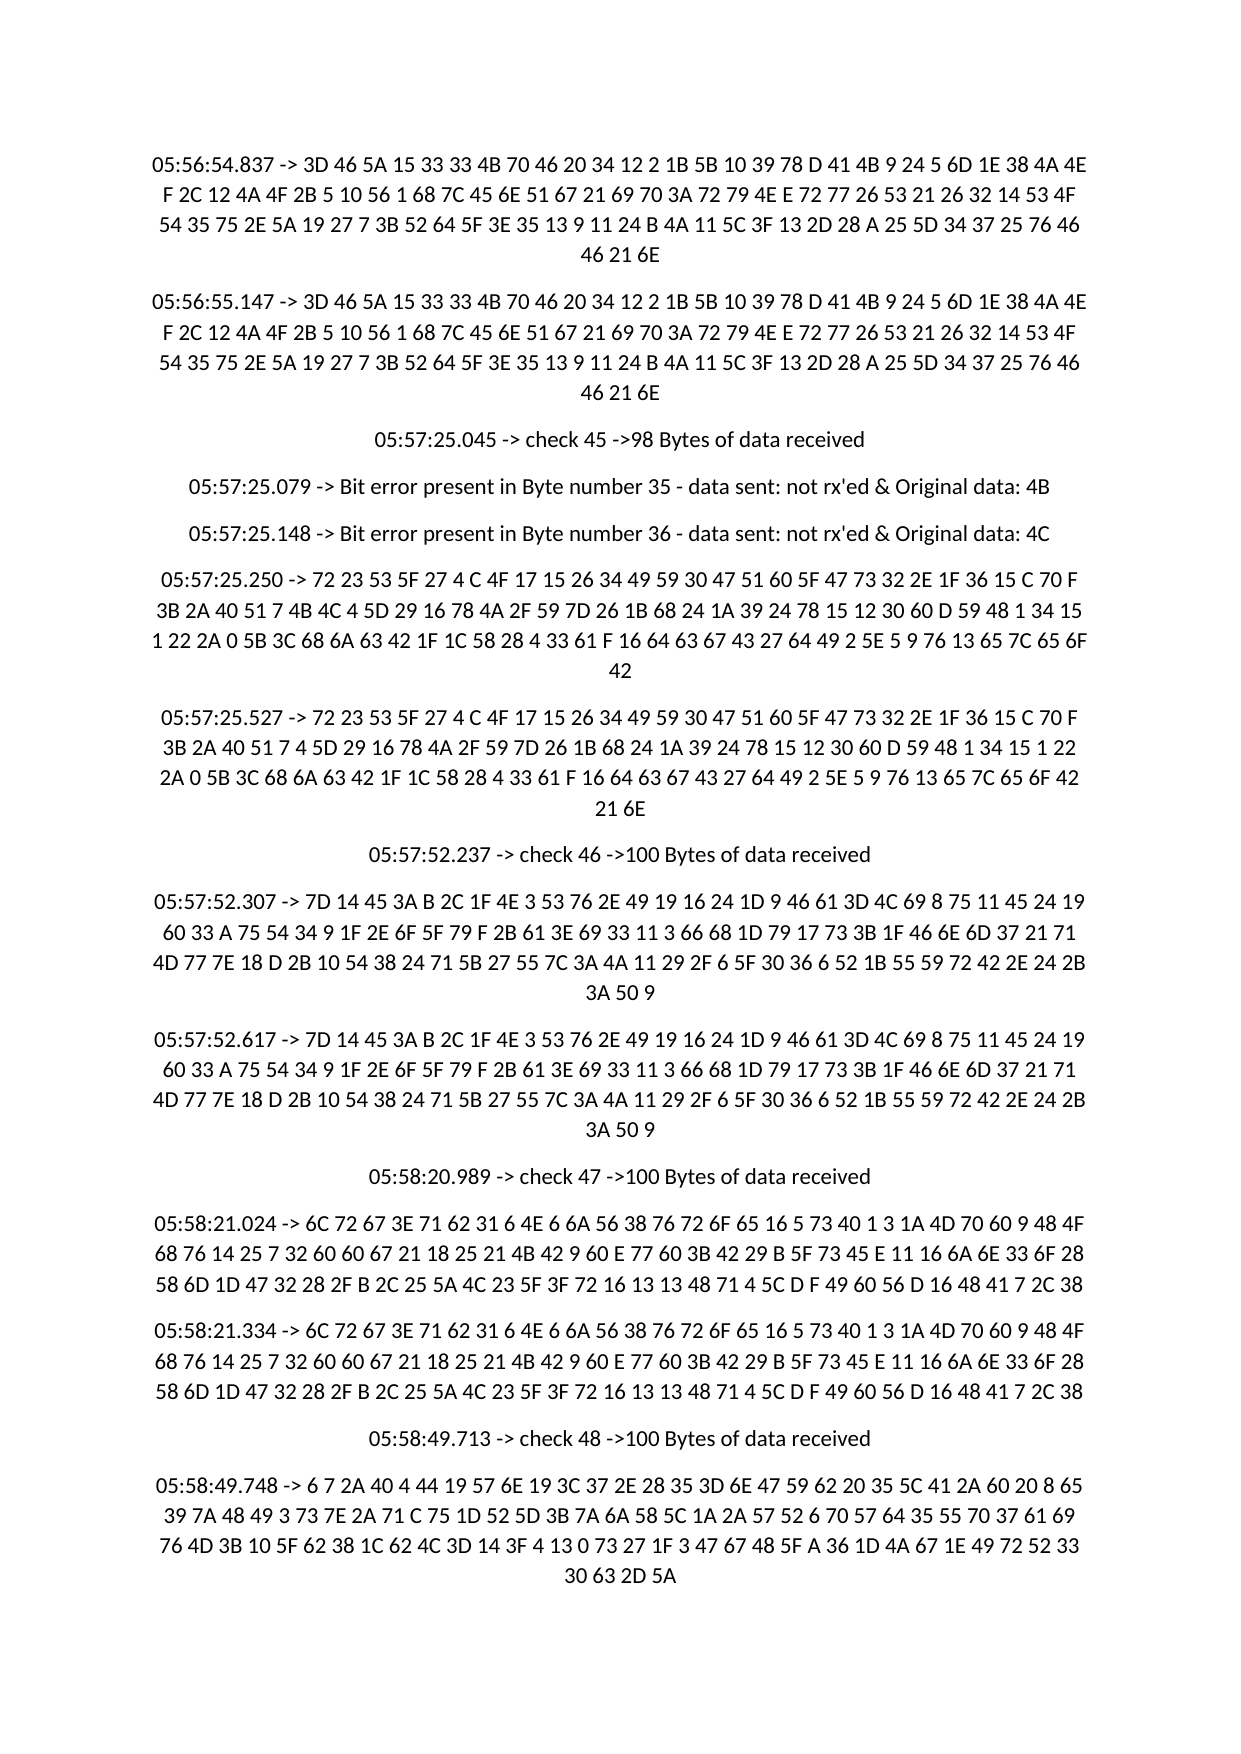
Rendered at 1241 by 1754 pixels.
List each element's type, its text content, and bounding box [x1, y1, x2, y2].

text 05:57:52.307 -> 7D 14 45 3A B 2C 1F 4E 3 53 76 2E 49 19 16 24 1D 9 46 61 3D 4C 69 8 75 11 45 24 19 60 33 A 75 54 34 9 1F 2E 6F 5F 79 F 2B 61 3E 69 33 11 3 66 68 1D 79 17 73 3B 1F 46 6E 6D 37 21 71 4D 77 7E 18 D 2B 10 54 38 24 71 5B 27 55 7C 3A 4A 11 29 2F 6 5F 30 36 6 52 1B 55 59 72 42 2E 24 2B 3A 50 9 [150, 887, 1090, 1006]
text 05:58:20.989 -> check 47 ->100 Bytes of data received [150, 1162, 1090, 1191]
text 05:56:54.837 -> 3D 46 5A 15 33 33 4B 70 46 20 34 12 2 1B 5B 10 39 78 D 41 4B 9 24 5 6D 1E 38 4A 4E F 2C 12 4A 4F 2B 5 10 56 1 68 7C 45 6E 51 67 21 69 70 3A 72 79 4E E 72 77 26 53 21 26 32 14 53 4F 54 35 75 2E 5A 19 27 7 3B 52 64 5F 3E 35 13 9 11 24 B 4A 11 5C 3F 13 2D 28 A 25 5D 34 37 25 76 46 46 21 6E [150, 150, 1090, 269]
text 05:57:52.237 -> check 46 ->100 Bytes of data received [150, 841, 1090, 869]
text 05:58:49.748 -> 6 7 2A 40 4 44 19 57 6E 19 3C 37 2E 28 35 3D 6E 47 59 62 20 35 5C 41 2A 60 20 8 65 39 7A 48 49 3 73 7E 2A 71 C 75 1D 52 5D 3B 7A 6A 58 5C 1A 2A 57 52 6 70 57 64 35 55 70 37 61 69 76 4D 3B 10 5F 62 38 1C 62 4C 3D 14 3F 4 13 0 73 27 1F 3 47 67 48 5F A 36 1D 4A 67 1E 49 72 52 33 30 63 2D 5A [150, 1471, 1090, 1589]
text 05:57:25.527 -> 72 23 53 5F 27 4 C 4F 17 15 26 34 49 59 30 47 51 60 5F 47 73 32 2E 1F 36 15 C 70 F 3B 2A 40 51 7 4 5D 29 16 78 4A 2F 59 7D 26 1B 68 24 1A 39 24 78 15 12 30 60 D 59 48 1 34 15 1 22 2A 0 5B 3C 68 6A 63 42 1F 1C 58 28 4 33 61 F 16 64 63 67 43 27 64 49 2 5E 5 9 76 13 65 7C 65 6F 42 21 6E [150, 703, 1090, 822]
text 05:57:25.045 -> check 45 ->98 Bytes of data received [150, 425, 1090, 453]
text 05:56:55.147 -> 3D 46 5A 15 33 33 4B 70 46 20 34 12 2 1B 5B 10 39 78 D 41 4B 9 24 5 6D 1E 38 4A 4E F 2C 12 4A 4F 2B 5 10 56 1 68 7C 45 6E 51 67 21 69 70 3A 72 79 4E E 72 77 26 53 21 26 32 14 53 4F 54 35 75 2E 5A 19 27 7 3B 52 64 5F 3E 35 13 9 11 24 B 4A 11 5C 3F 13 2D 28 A 25 5D 34 37 25 76 46 46 21 6E [150, 287, 1090, 406]
text 05:57:25.148 -> Bit error present in Byte number 36 - data sent: not rx'ed & Original data: 4C [150, 519, 1090, 547]
text 05:57:25.079 -> Bit error present in Byte number 35 - data sent: not rx'ed & Original data: 4B [150, 472, 1090, 500]
text 05:58:21.334 -> 6C 72 67 3E 71 62 31 6 4E 6 6A 56 38 76 72 6F 65 16 5 73 40 1 3 1A 4D 70 60 9 48 4F 68 76 14 25 7 32 60 60 67 21 18 25 21 4B 42 9 60 E 77 60 3B 42 29 B 5F 73 45 E 11 16 6A 6E 33 6F 28 58 6D 1D 47 32 28 2F B 2C 25 5A 4C 23 5F 3F 72 16 13 13 48 71 4 5C D F 49 60 56 D 16 48 41 7 2C 38 [150, 1317, 1090, 1405]
text 05:58:49.713 -> check 48 ->100 Bytes of data received [150, 1424, 1090, 1452]
text 05:58:21.024 -> 6C 72 67 3E 71 62 31 6 4E 6 6A 56 38 76 72 6F 65 16 5 73 40 1 3 1A 4D 70 60 9 48 4F 68 76 14 25 7 32 60 60 67 21 18 25 21 4B 42 9 60 E 77 60 3B 42 29 B 5F 73 45 E 11 16 6A 6E 33 6F 28 58 6D 1D 47 32 28 2F B 2C 25 5A 4C 23 5F 3F 72 16 13 13 48 71 4 5C D F 49 60 56 D 16 48 41 7 2C 38 [150, 1209, 1090, 1298]
text 05:57:52.617 -> 7D 14 45 3A B 2C 1F 4E 3 53 76 2E 49 19 16 24 1D 9 46 61 3D 4C 69 8 75 11 45 24 19 60 33 A 75 54 34 9 1F 2E 6F 5F 79 F 2B 61 3E 69 33 11 3 66 68 1D 79 17 73 3B 1F 46 6E 6D 37 21 71 4D 77 7E 18 D 2B 10 54 38 24 71 5B 27 55 7C 3A 4A 11 29 2F 6 5F 30 36 6 52 1B 55 59 72 42 2E 24 2B 3A 50 9 [150, 1025, 1090, 1144]
text 05:57:25.250 -> 72 23 53 5F 27 4 C 4F 17 15 26 34 49 59 30 47 51 60 5F 47 73 32 2E 1F 36 15 C 70 F 3B 2A 40 51 7 4B 4C 4 5D 29 16 78 4A 2F 59 7D 26 1B 68 24 1A 39 24 78 15 12 30 60 D 59 48 1 34 15 1 22 2A 0 5B 3C 68 6A 63 42 1F 1C 58 28 4 33 61 F 16 64 63 67 43 27 64 49 2 5E 5 9 76 13 65 7C 65 6F 42 [150, 566, 1090, 684]
